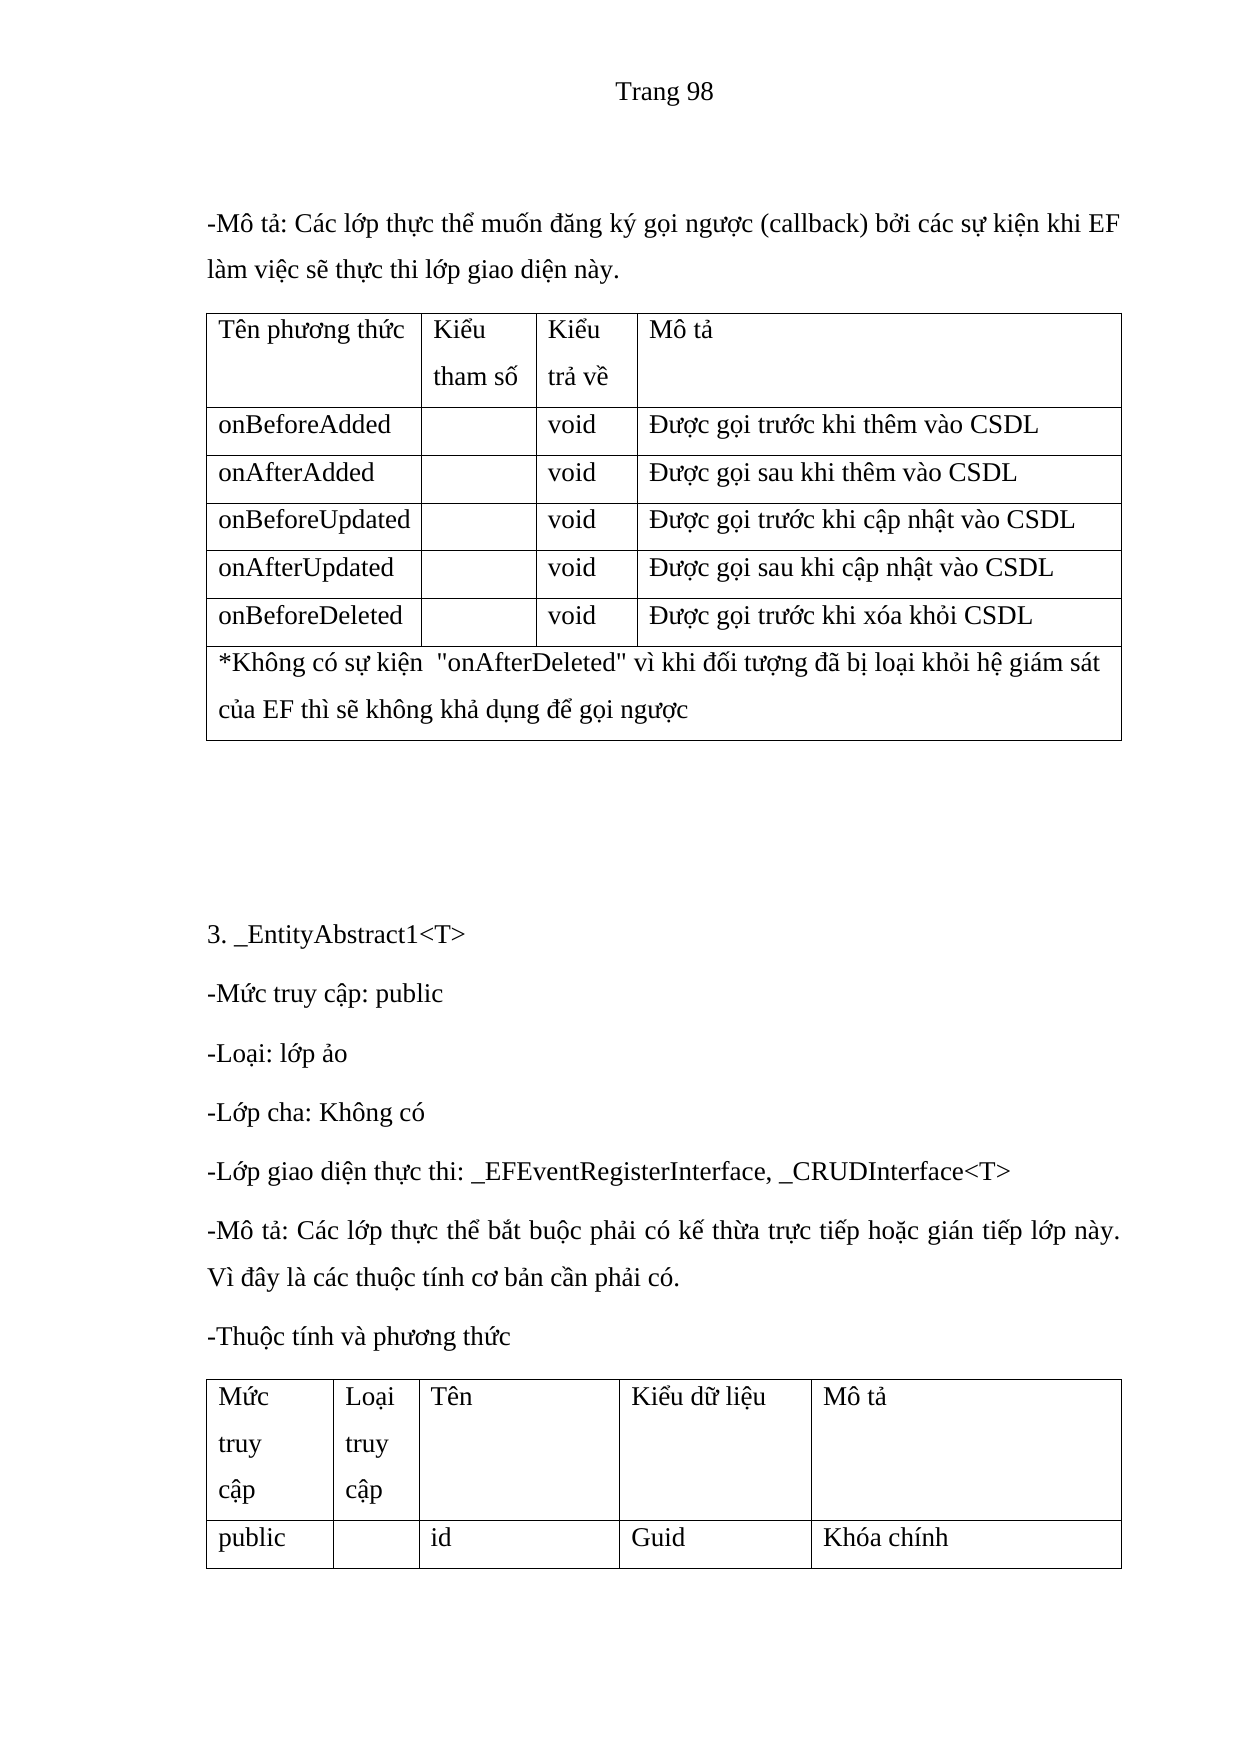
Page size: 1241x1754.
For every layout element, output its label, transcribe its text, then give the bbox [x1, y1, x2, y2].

table_cell void [537, 408, 637, 455]
table_cell Được gọi trước khi thêm vào CSDL [638, 408, 1121, 455]
text -Loại: lớp ảo [207, 1037, 1122, 1068]
table_cell [422, 504, 536, 550]
table_cell Được gọi sau khi thêm vào CSDL [638, 456, 1121, 502]
table_cell *Không có sự kiện "onAfterDeleted" vì khi đối tượng đã bị loại khỏi hệ giám sát của EF thì sẽ không khả dụng để gọi ngược [207, 647, 1121, 740]
table_header Mức truy cập [207, 1380, 333, 1520]
table_cell void [537, 551, 637, 598]
table_cell onAfterAdded [207, 456, 421, 502]
table_header Mô tả [638, 314, 1121, 407]
table_cell Được gọi trước khi cập nhật vào CSDL [638, 504, 1121, 550]
table_cell [422, 456, 536, 502]
table_cell Được gọi sau khi cập nhật vào CSDL [638, 551, 1121, 598]
table_cell void [537, 456, 637, 502]
table_cell [422, 599, 536, 646]
table_cell onBeforeDeleted [207, 599, 421, 646]
table_cell [422, 551, 536, 598]
table_cell Guid [620, 1521, 811, 1568]
table_header Tên [420, 1380, 619, 1520]
table_cell onAfterUpdated [207, 551, 421, 598]
table_header Loại truy cập [334, 1380, 419, 1520]
table_cell Khóa chính [812, 1521, 1121, 1568]
table_cell Được gọi trước khi xóa khỏi CSDL [638, 599, 1121, 646]
table_header Mô tả [812, 1380, 1121, 1520]
text -Mô tả: Các lớp thực thể muốn đăng ký gọi ngược (callback) bởi các sự kiện khi EF làm việc sẽ thực thi lớp giao diện này. [207, 207, 1122, 284]
table_header Kiểu dữ liệu [620, 1380, 811, 1520]
table_cell id [420, 1521, 619, 1568]
text -Lớp giao diện thực thi: _EFEventRegisterInterface, _CRUDInterface<T> [207, 1155, 1122, 1186]
table_cell onBeforeUpdated [207, 504, 421, 550]
table_cell public [207, 1521, 333, 1568]
table_cell [334, 1521, 419, 1568]
table_header Tên phương thức [207, 314, 421, 407]
text -Mô tả: Các lớp thực thể bắt buộc phải có kế thừa trực tiếp hoặc gián tiếp lớp này. Vì đây là các thuộc tính cơ bản cần phải có. [207, 1214, 1122, 1292]
text -Thuộc tính và phương thức [207, 1320, 1122, 1351]
text -Lớp cha: Không có [207, 1096, 1122, 1127]
text -Mức truy cập: public [207, 978, 1122, 1009]
subtitle 3. _EntityAbstract1<T> [207, 918, 1122, 949]
table_cell [422, 408, 536, 455]
table_header Kiểu tham số [422, 314, 536, 407]
table_cell void [537, 599, 637, 646]
table_header Kiểu trả về [537, 314, 637, 407]
table_cell void [537, 504, 637, 550]
table_cell onBeforeAdded [207, 408, 421, 455]
